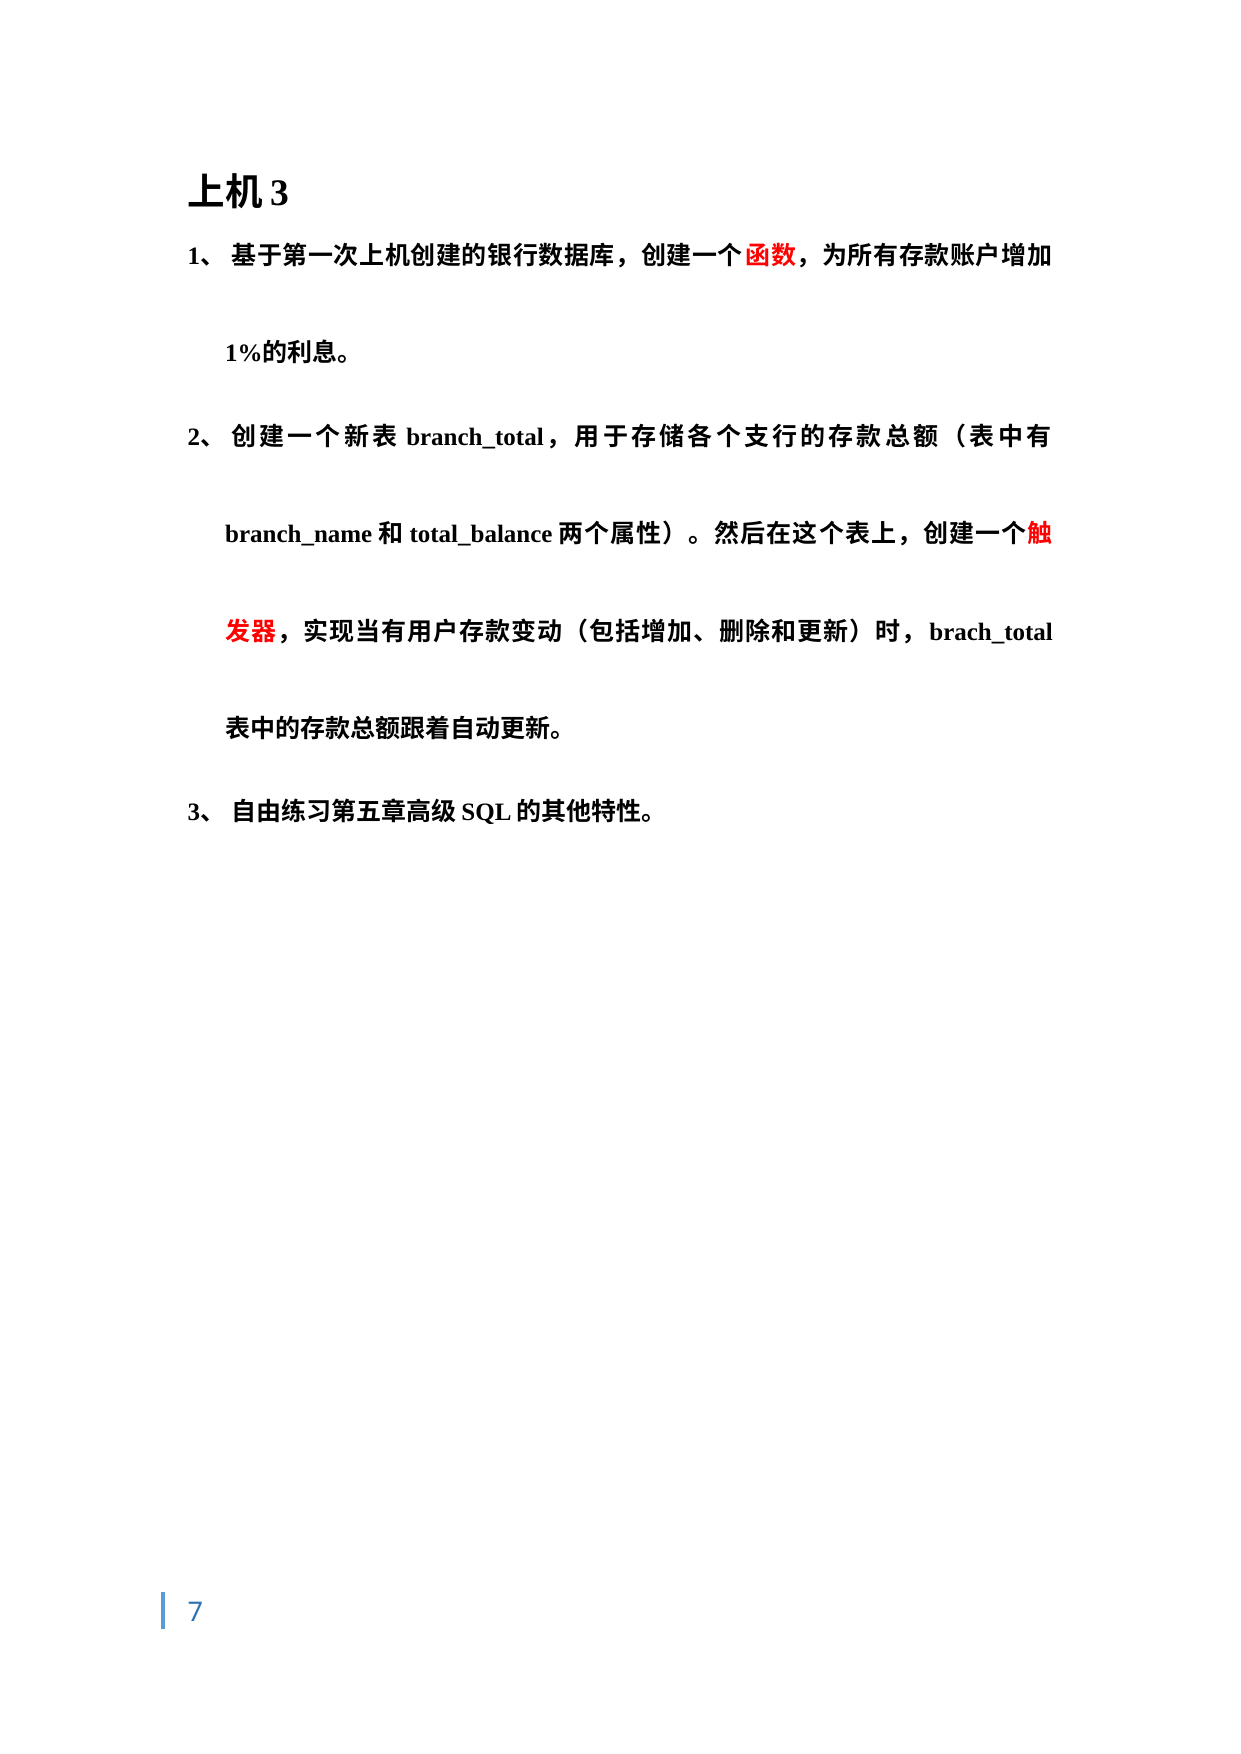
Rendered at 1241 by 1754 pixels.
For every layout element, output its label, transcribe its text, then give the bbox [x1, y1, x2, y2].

list 创建一个新表branch_total，用于存储各个支行的存款总额（表中有branch_name和total_balance两个属性）。然后在这个表上，创建一个触发器，实现当有用户存款变动（包括增加、删除和更新）时，brach_total表中的存款总额跟着自动更新。 [187, 402, 1053, 759]
text 上机3 [187, 156, 1053, 221]
list 基于第一次上机创建的银行数据库，创建一个函数，为所有存款账户增加1%的利息。 [187, 221, 1053, 383]
list 自由练习第五章高级SQL的其他特性。 [187, 777, 1053, 842]
